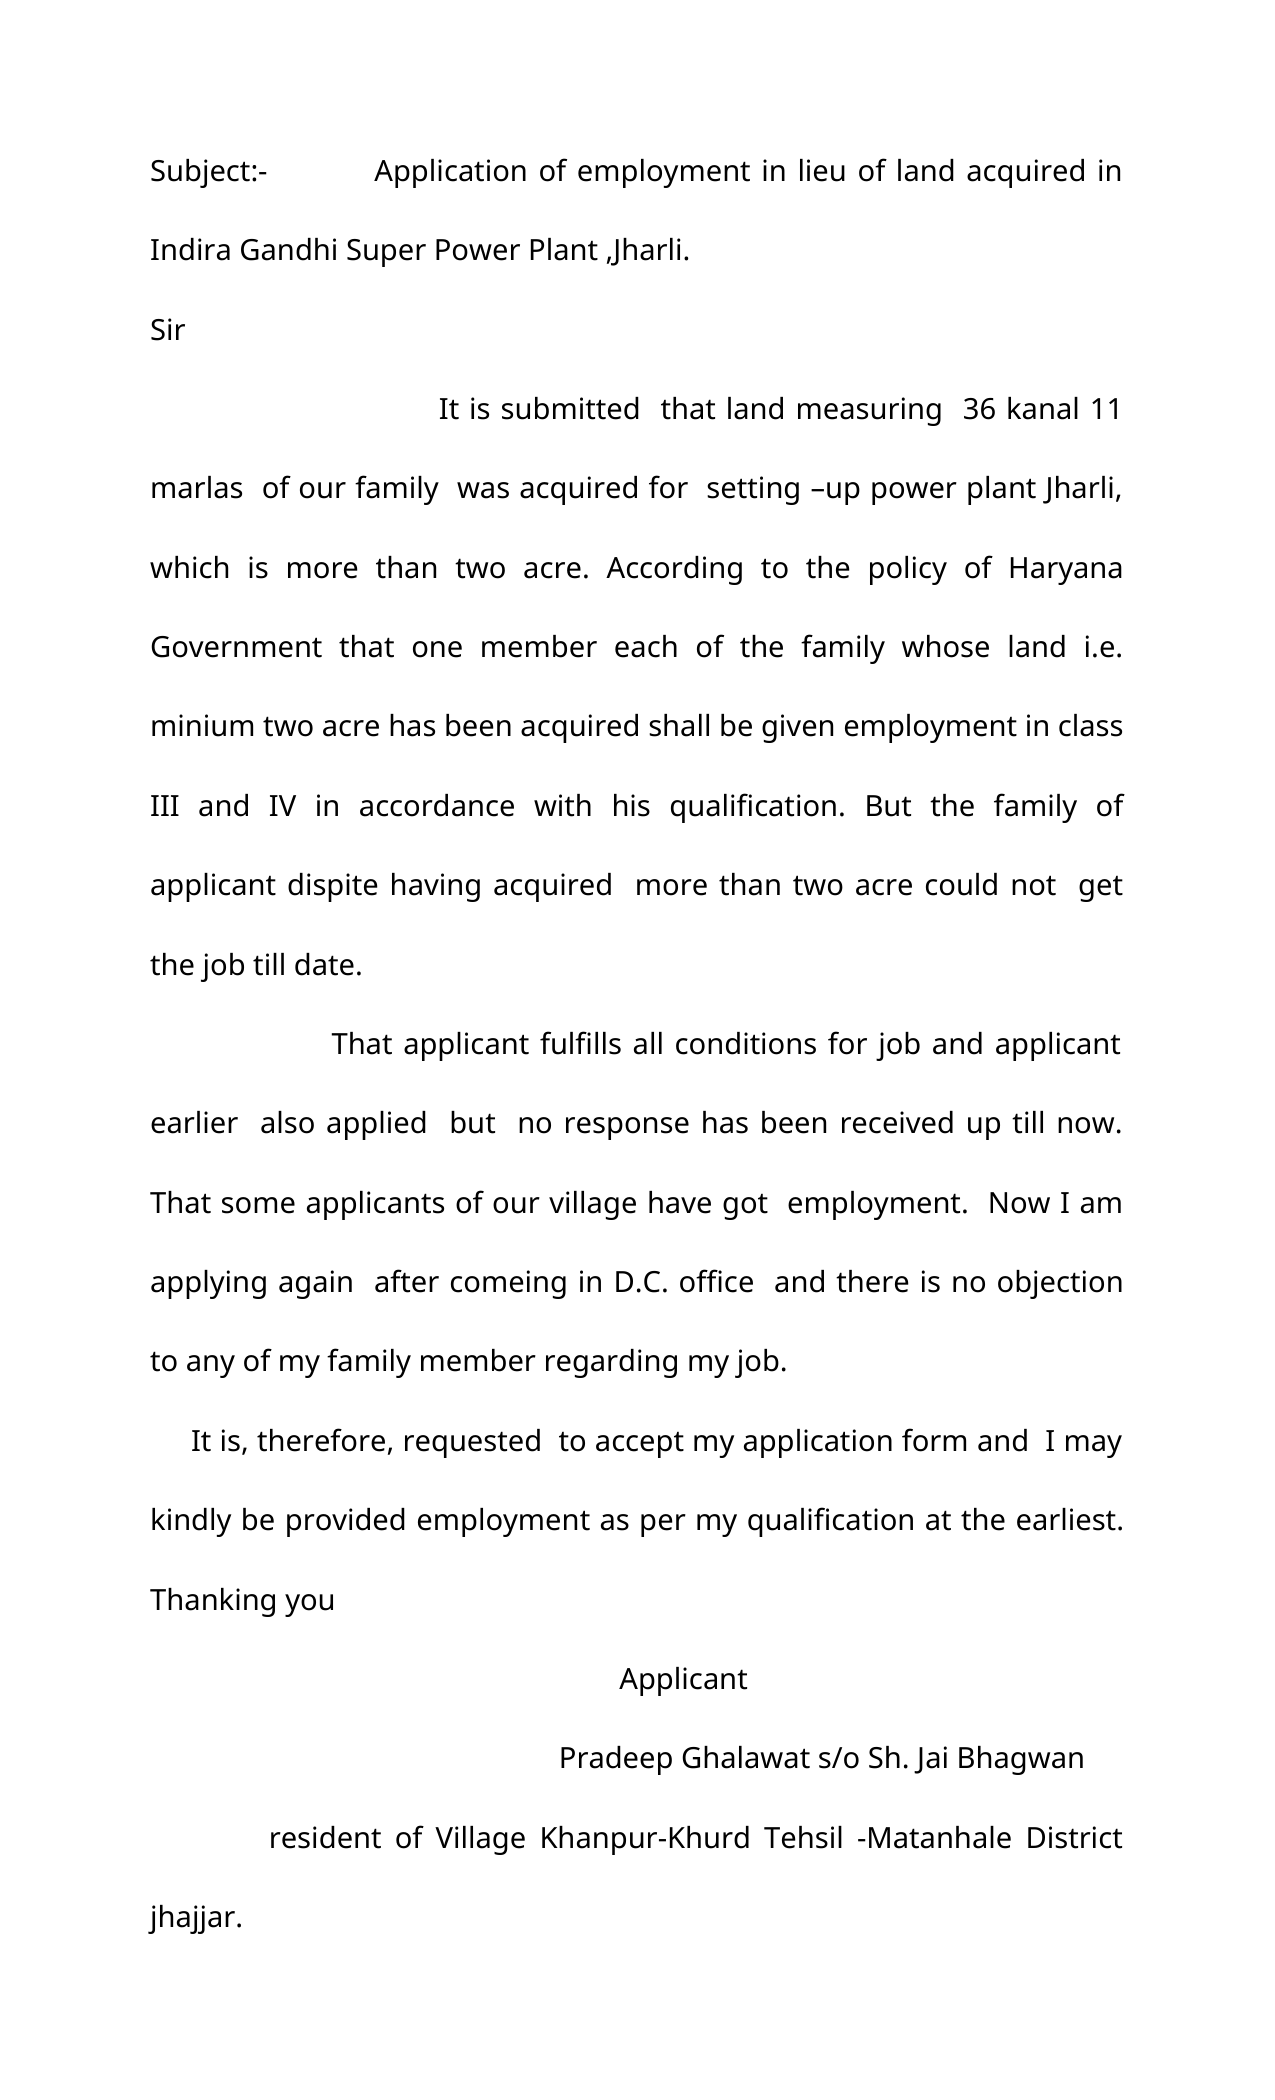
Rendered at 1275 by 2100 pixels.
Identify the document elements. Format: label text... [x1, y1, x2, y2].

text Pradeep Ghalawat s/o Sh. Jai Bhagwan [150, 1737, 1125, 1777]
text Subject:- Application of employment in lieu of land acquired in Indira Gandhi Super Power Plant ,Jharli. [150, 150, 1125, 269]
text It is submitted that land measuring 36 kanal 11 marlas of our family was acquired for setting –up power plant Jharli, which is more than two acre. According to the policy of Haryana Government that one member each of the family whose land i.e. minium two acre has been acquired shall be given employment in class III and IV in accordance with his qualification. But the family of applicant dispite having acquired more than two acre could not get the job till date. [150, 388, 1125, 983]
text Sir [150, 309, 1125, 348]
text That applicant fulfills all conditions for job and applicant earlier also applied but no response has been received up till now. That some applicants of our village have got employment. Now I am applying again after comeing in D.C. office and there is no objection to any of my family member regarding my job. [150, 1023, 1125, 1380]
text resident of Village Khanpur-Khurd Tehsil -Matanhale District jhajjar. [150, 1817, 1125, 1936]
text It is, therefore, requested to accept my application form and I may kindly be provided employment as per my qualification at the earliest. Thanking you [150, 1420, 1125, 1618]
text Applicant [150, 1658, 1125, 1698]
